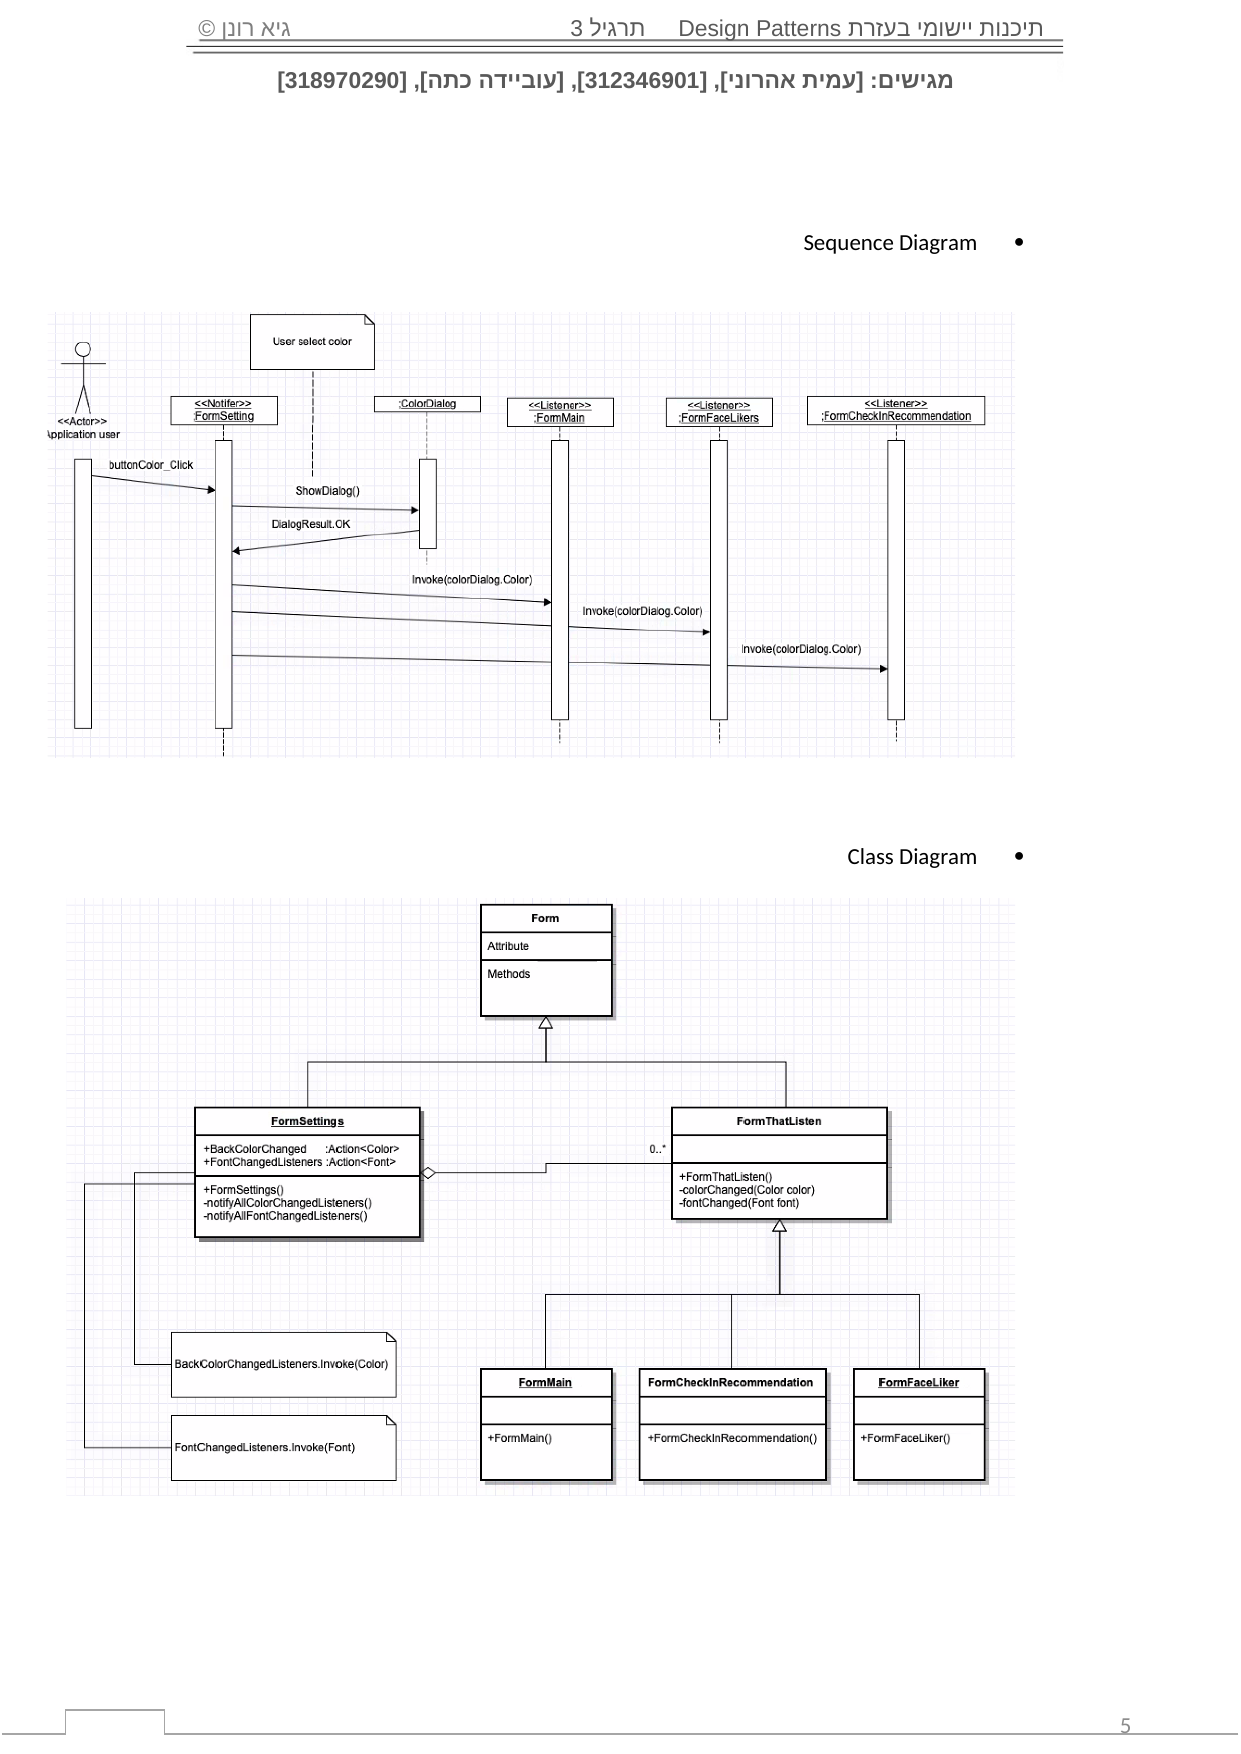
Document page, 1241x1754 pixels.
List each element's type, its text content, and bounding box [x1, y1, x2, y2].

picture [47, 312, 1015, 758]
list Sequence Diagram [187, 228, 1015, 256]
picture [186, 0, 1064, 104]
picture [66, 898, 1015, 1496]
list Class Diagram [187, 842, 1015, 870]
